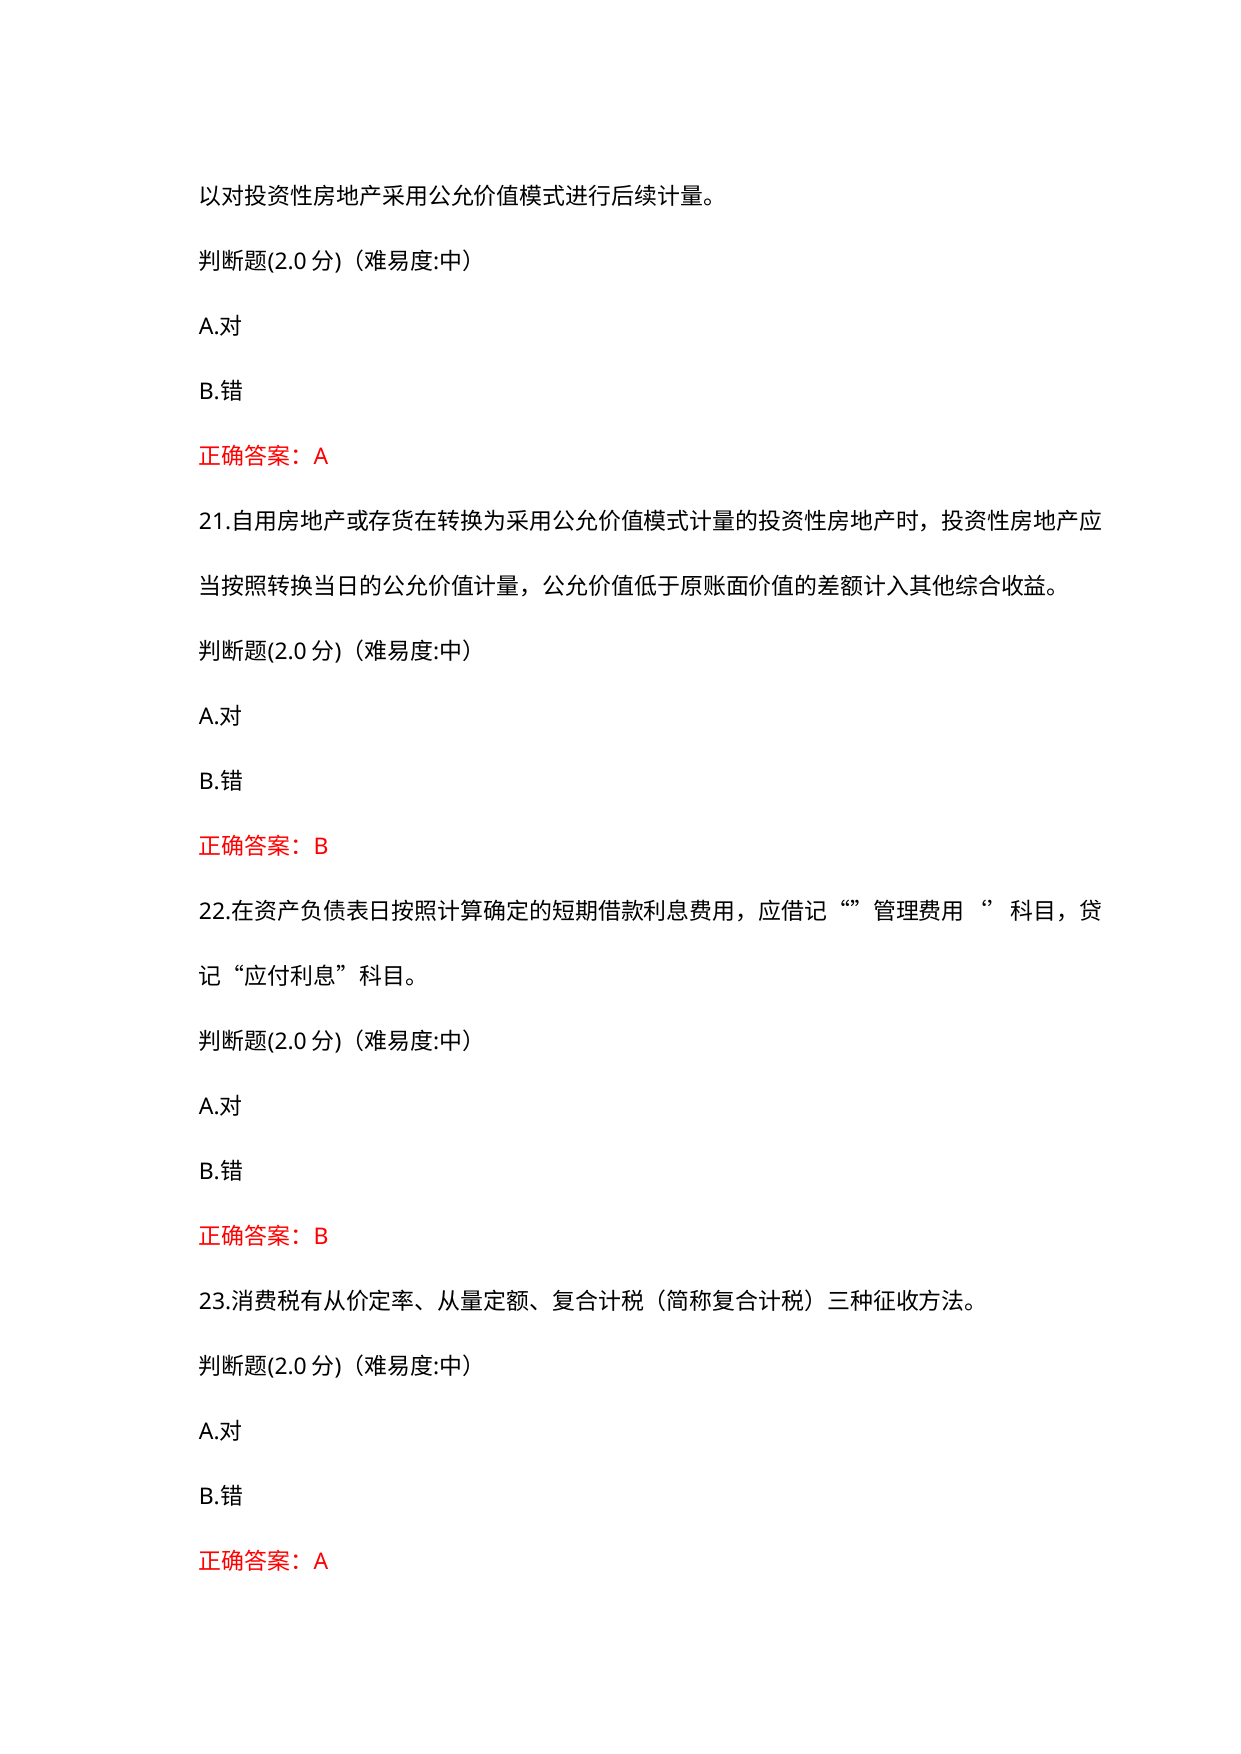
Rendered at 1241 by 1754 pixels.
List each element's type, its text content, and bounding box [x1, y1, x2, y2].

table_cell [188, 162, 1135, 227]
table_cell 判断题(2.0分)（难易度:中） [188, 1007, 1135, 1072]
table_cell A.对 [188, 682, 1135, 747]
table_cell 判断题(2.0分)（难易度:中） [188, 227, 1135, 292]
table_cell 正确答案：B [188, 812, 1135, 877]
table_cell 正确答案：A [188, 422, 1135, 487]
table_cell 21.自用房地产或存货在转换为采用公允价值模式计量的投资性房地产时，投资性房地产应当按照转换当日的公允价值计量，公允价值低于原账面价值的差额计入其他综合收益。 [188, 487, 1135, 617]
table_cell 判断题(2.0分)（难易度:中） [188, 617, 1135, 682]
table_cell 22.在资产负债表日按照计算确定的短期借款利息费用，应借记“”管理费用‘’科目，贷记“应付利息”科目。 [188, 877, 1135, 1007]
table_cell B.错 [188, 357, 1135, 422]
table_cell B.错 [188, 1462, 1135, 1527]
table_cell B.错 [188, 1137, 1135, 1202]
table_cell 判断题(2.0分)（难易度:中） [188, 1332, 1135, 1397]
table_cell 23.消费税有从价定率、从量定额、复合计税（简称复合计税）三种征收方法。 [188, 1267, 1135, 1332]
table_cell A.对 [188, 1072, 1135, 1137]
table_cell A.对 [188, 292, 1135, 357]
table_cell B.错 [188, 747, 1135, 812]
table_cell A.对 [188, 1397, 1135, 1462]
table_cell 正确答案：A [188, 1527, 1135, 1592]
table_cell 正确答案：B [188, 1202, 1135, 1267]
